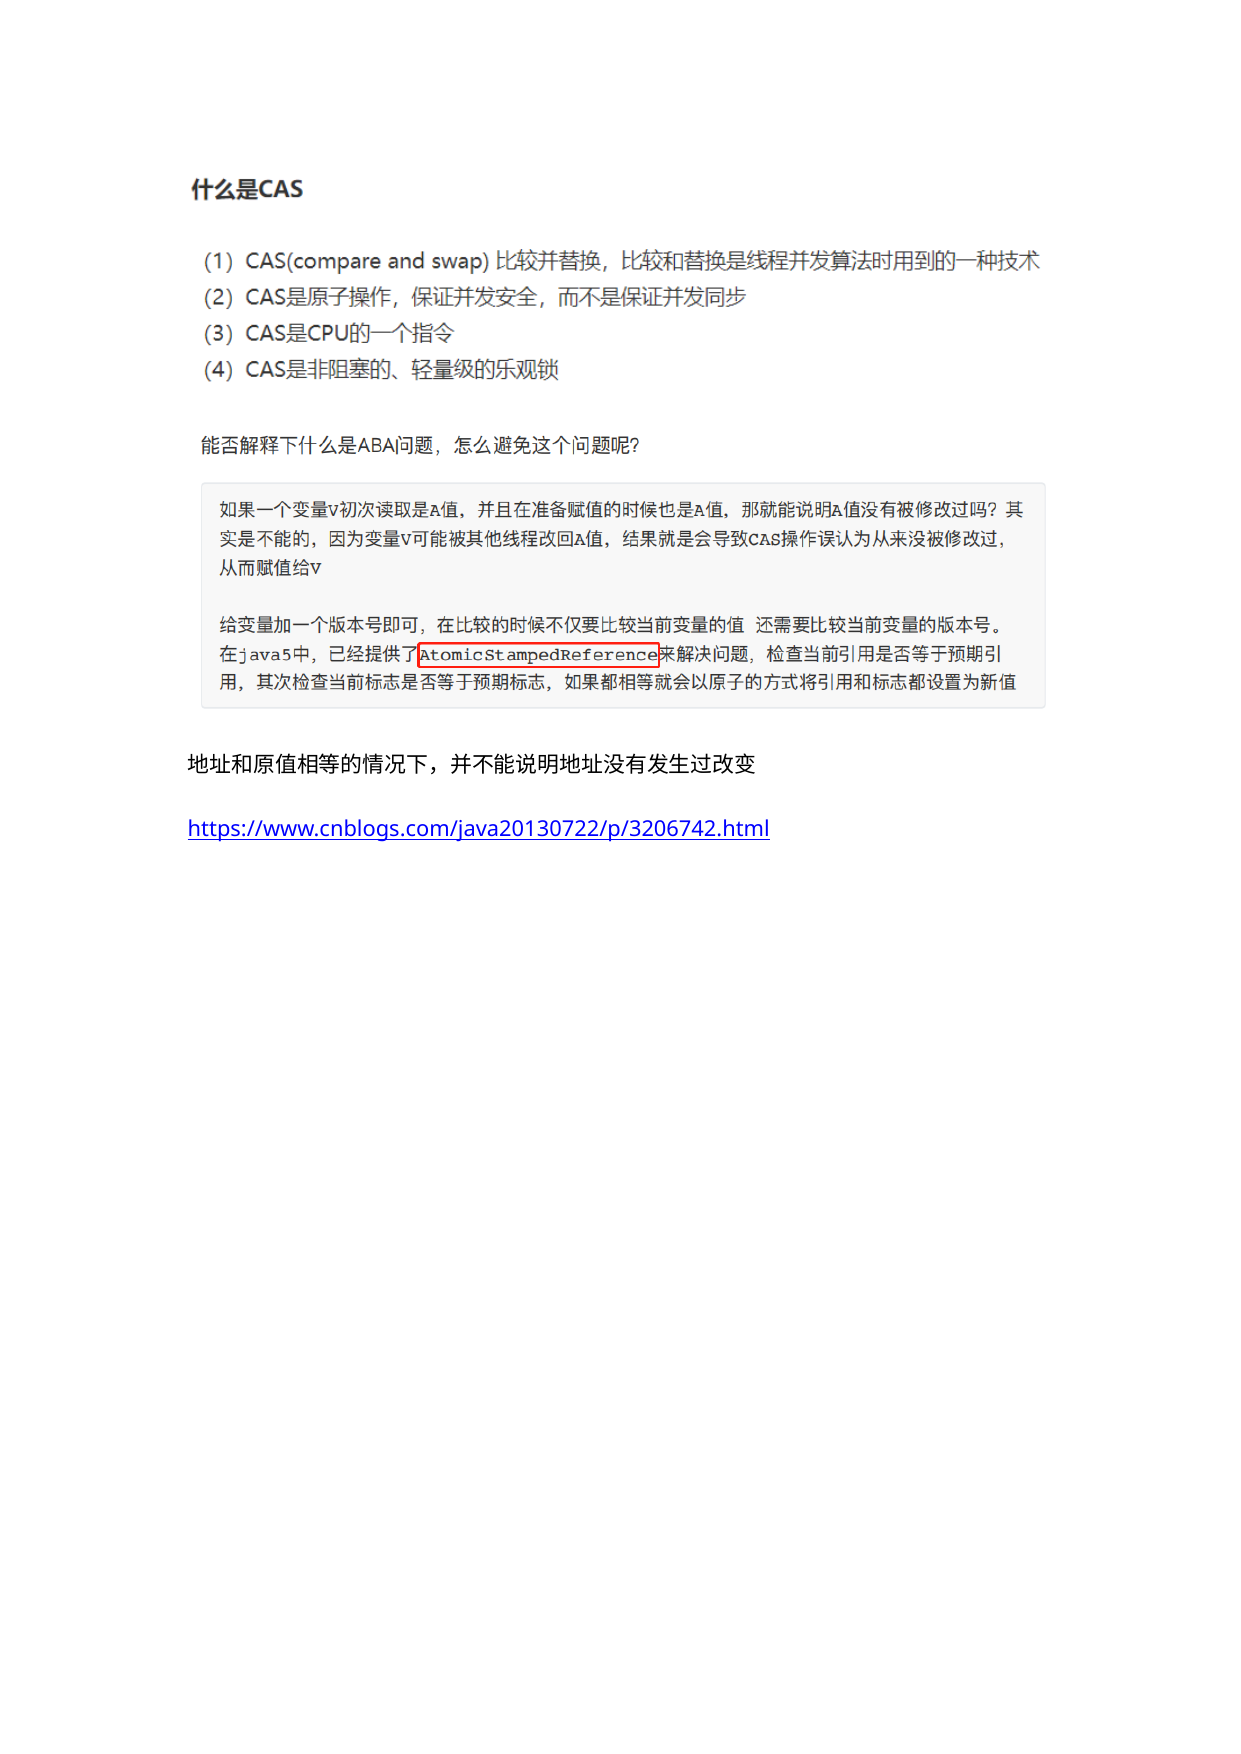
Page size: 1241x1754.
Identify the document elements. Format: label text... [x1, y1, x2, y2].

text 地址和原值相等的情况下，并不能说明地址没有发生过改变 [187, 747, 1053, 779]
picture [187, 162, 1053, 395]
picture [187, 422, 1053, 726]
text https://www.cnblogs.com/java20130722/p/3206742.html [187, 812, 1053, 844]
